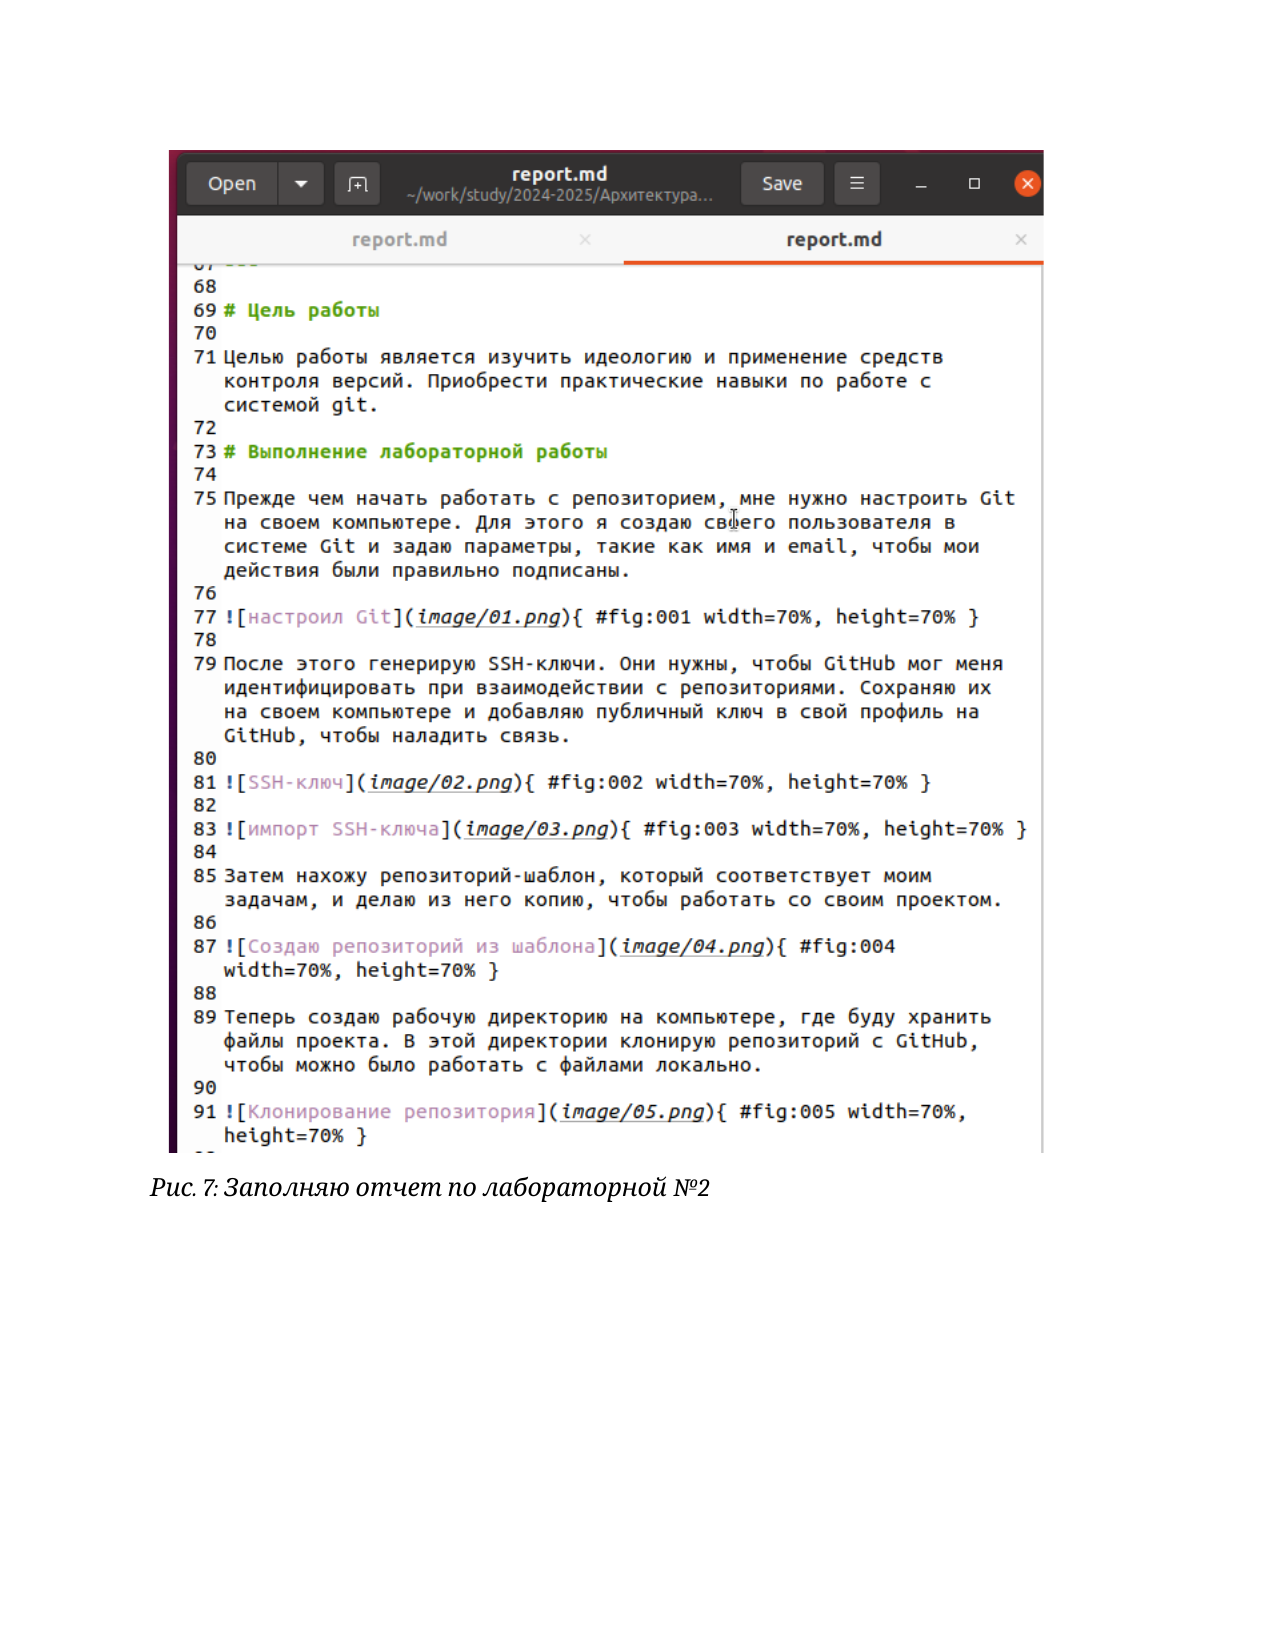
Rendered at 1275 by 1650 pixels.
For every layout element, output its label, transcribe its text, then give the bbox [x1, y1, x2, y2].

picture [168, 150, 1044, 1153]
text Рис. 7: Заполняю отчет по лабораторной №2 [150, 1174, 1125, 1202]
